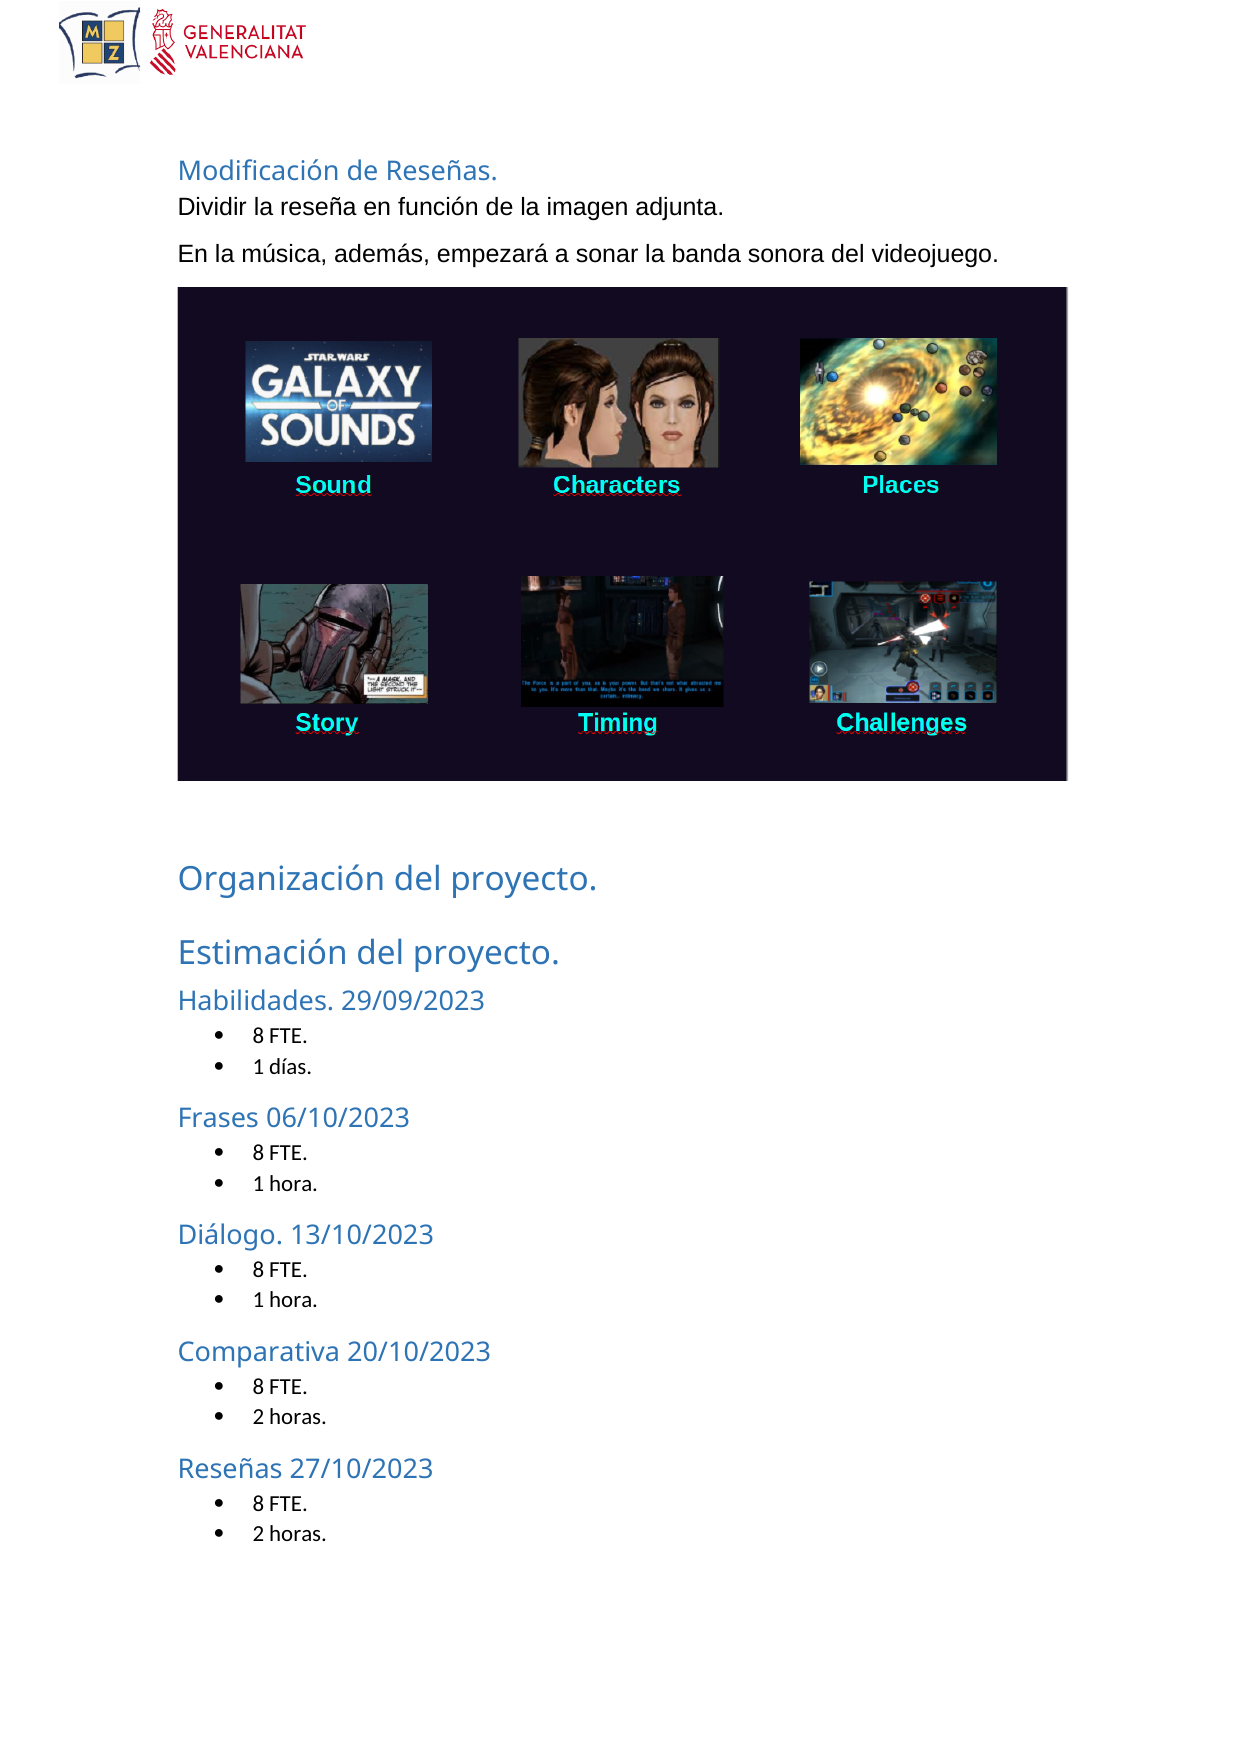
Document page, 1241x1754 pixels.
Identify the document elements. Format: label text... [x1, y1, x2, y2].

subtitle Estimación del proyecto. [177, 929, 1048, 974]
list 2 horas. [215, 1402, 1048, 1431]
subtitle Modificación de Reseñas. [177, 152, 1048, 189]
list 1 hora. [215, 1169, 1048, 1197]
list 1 días. [215, 1052, 1048, 1080]
subtitle Frases 06/10/2023 [177, 1099, 1048, 1136]
subtitle Organización del proyecto. [177, 855, 1048, 900]
list 8 FTE. [215, 1489, 1048, 1517]
list 8 FTE. [215, 1372, 1048, 1400]
subtitle Diálogo. 13/10/2023 [177, 1216, 1048, 1252]
subtitle Habilidades. 29/09/2023 [177, 982, 1048, 1019]
list 8 FTE. [215, 1022, 1048, 1050]
text En la música, además, empezará a sonar la banda sonora del videojuego. [177, 239, 1048, 268]
list 8 FTE. [215, 1255, 1048, 1283]
subtitle Reseñas 27/10/2023 [177, 1449, 1048, 1486]
list 2 horas. [215, 1519, 1048, 1547]
list 1 hora. [215, 1286, 1048, 1314]
list 8 FTE. [215, 1138, 1048, 1167]
picture [177, 287, 1069, 781]
subtitle Comparativa 20/10/2023 [177, 1332, 1048, 1369]
picture [59, 0, 315, 84]
text Dividir la reseña en función de la imagen adjunta. [177, 192, 1048, 220]
